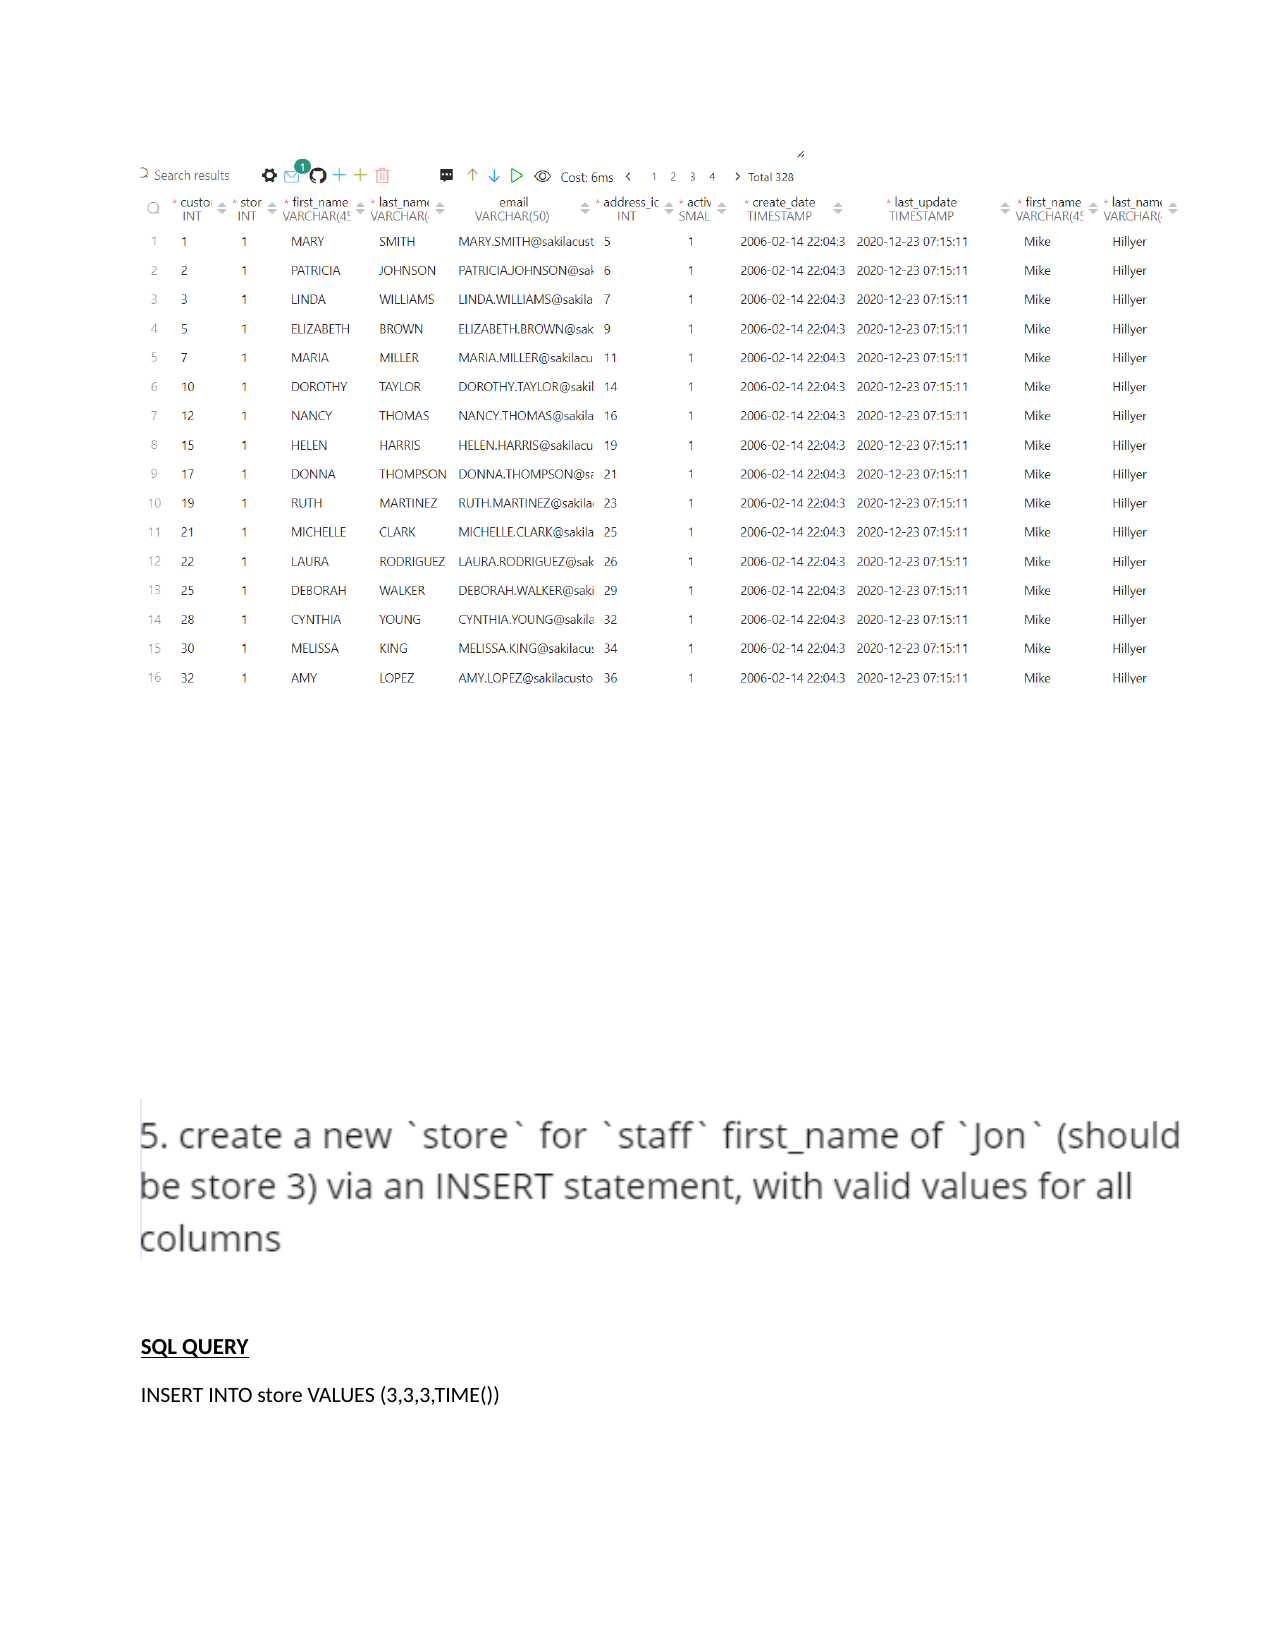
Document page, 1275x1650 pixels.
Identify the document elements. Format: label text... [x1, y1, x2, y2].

picture [140, 1098, 1185, 1259]
picture [140, 150, 1180, 687]
text SQL QUERY [141, 1332, 1182, 1361]
text INSERT INTO store VALUES (3,3,3,TIME()) [141, 1381, 1182, 1408]
